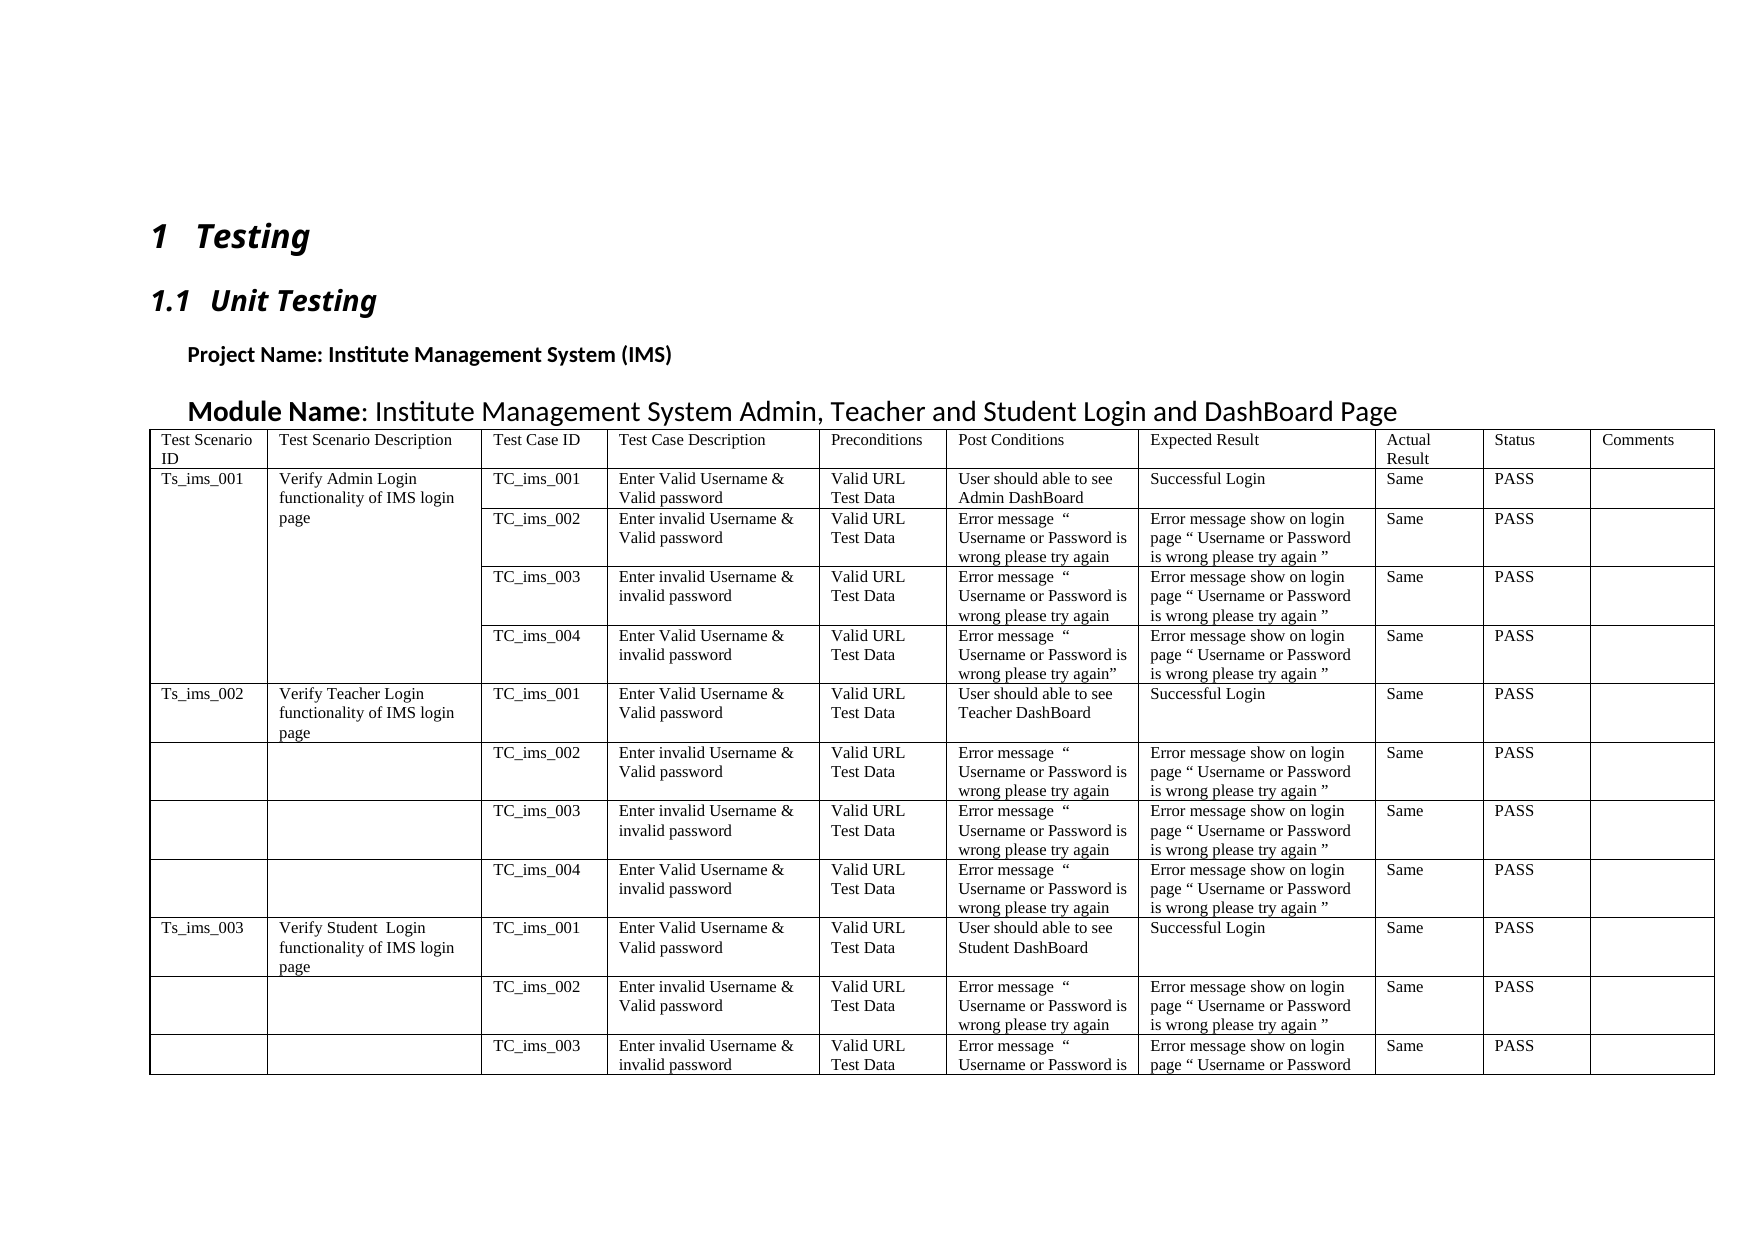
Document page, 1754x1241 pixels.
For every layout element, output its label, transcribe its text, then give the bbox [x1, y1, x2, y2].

table_cell [1591, 860, 1714, 917]
table_cell Same [1376, 567, 1483, 624]
table_cell Enter Valid Username & invalid password [608, 860, 819, 917]
table_cell [151, 977, 267, 1034]
table_cell Same [1376, 977, 1483, 1034]
table_cell Enter invalid Username & Valid password [608, 743, 819, 800]
table_cell TC_ims_001 [482, 469, 607, 507]
table_cell Enter Valid Username & Valid password [608, 918, 819, 976]
table_cell [151, 1035, 267, 1074]
table_cell PASS [1484, 977, 1590, 1034]
table_cell Same [1376, 801, 1483, 859]
table_cell Ts_ims_003 [151, 918, 267, 976]
table_cell PASS [1484, 860, 1590, 917]
table_header Test Case Description [608, 430, 819, 468]
table_cell Error message show on login page “ Username or Password is wrong please try again ” [1139, 860, 1375, 917]
table_header Status [1484, 430, 1590, 468]
table_cell Error message “ Username or Password is wrong please try again [947, 509, 1138, 566]
table_cell Successful Login [1139, 469, 1375, 507]
table_cell Enter Valid Username & invalid password [608, 626, 819, 683]
table_cell Same [1376, 509, 1483, 566]
table_cell Enter invalid Username & invalid password [608, 801, 819, 859]
table_cell User should able to see Admin DashBoard [947, 469, 1138, 507]
table_cell [1591, 801, 1714, 859]
table_header Test Case ID [482, 430, 607, 468]
table_cell [268, 1035, 481, 1074]
table_cell Enter invalid Username & invalid password [608, 567, 819, 624]
table_cell Valid URL Test Data [820, 743, 946, 800]
table_cell User should able to see Teacher DashBoard [947, 684, 1138, 742]
table_cell Error message show on login page “ Username or Password is wrong please try again ” [1139, 626, 1375, 683]
table_cell [1591, 469, 1714, 507]
table_cell Error message show on login page “ Username or Password is wrong please try again ” [1139, 509, 1375, 566]
table_cell [268, 977, 481, 1034]
subtitle Testing [150, 212, 1604, 258]
table_cell Valid URL Test Data [820, 918, 946, 976]
table_cell Enter invalid Username & Valid password [608, 509, 819, 566]
table_cell [1591, 684, 1714, 742]
table_cell Same [1376, 1035, 1483, 1074]
table_cell Verify Admin Login functionality of IMS login page [268, 469, 481, 683]
table_cell TC_ims_002 [482, 743, 607, 800]
table_cell Same [1376, 860, 1483, 917]
table_cell TC_ims_001 [482, 684, 607, 742]
table_header Test Scenario Description [268, 430, 481, 468]
table_cell TC_ims_002 [482, 509, 607, 566]
table_cell TC_ims_004 [482, 860, 607, 917]
table_cell Error message “ Username or Password is wrong please try again [947, 977, 1138, 1034]
table_cell Error message show on login page “ Username or Password is wrong please try again ” [1139, 977, 1375, 1034]
table_cell [151, 801, 267, 859]
table_cell Error message “ Username or Password is wrong please try again [947, 743, 1138, 800]
table_cell TC_ims_002 [482, 977, 607, 1034]
table_cell PASS [1484, 1035, 1590, 1074]
table_cell Valid URL Test Data [820, 977, 946, 1034]
table_cell Valid URL Test Data [820, 509, 946, 566]
table_cell [1591, 509, 1714, 566]
table_cell Same [1376, 626, 1483, 683]
table_header Preconditions [820, 430, 946, 468]
table_cell Error message “ Username or Password is wrong please try again [947, 801, 1138, 859]
table_cell Valid URL Test Data [820, 684, 946, 742]
table_cell [268, 801, 481, 859]
table_cell Error message “ Username or Password is wrong please try again [947, 567, 1138, 624]
text Module Name: Institute Management System Admin, Teacher and Student Login and DashBoard Page [150, 393, 1604, 429]
table_cell [268, 743, 481, 800]
table_header Actual Result [1376, 430, 1483, 468]
table_cell Valid URL Test Data [820, 626, 946, 683]
table_cell User should able to see Student DashBoard [947, 918, 1138, 976]
table_cell Successful Login [1139, 684, 1375, 742]
table_cell Valid URL Test Data [820, 567, 946, 624]
table_cell [1591, 977, 1714, 1034]
table_cell PASS [1484, 567, 1590, 624]
table_cell TC_ims_003 [482, 801, 607, 859]
table_cell PASS [1484, 469, 1590, 507]
table_cell Enter Valid Username & Valid password [608, 469, 819, 507]
table_cell PASS [1484, 743, 1590, 800]
table_header Expected Result [1139, 430, 1375, 468]
table_header Test Scenario ID [151, 430, 267, 468]
table_cell PASS [1484, 626, 1590, 683]
table_cell Valid URL Test Data [820, 469, 946, 507]
table_cell Ts_ims_001 [151, 469, 267, 683]
table_cell Ts_ims_002 [151, 684, 267, 742]
table_cell [1591, 743, 1714, 800]
table_cell Verify Student Login functionality of IMS login page [268, 918, 481, 976]
table_cell Error message show on login page “ Username or Password is wrong please try again ” [1139, 567, 1375, 624]
table_cell [1591, 1035, 1714, 1074]
table_cell PASS [1484, 509, 1590, 566]
table_cell PASS [1484, 801, 1590, 859]
table_cell Same [1376, 684, 1483, 742]
table_cell Verify Teacher Login functionality of IMS login page [268, 684, 481, 742]
table_cell Same [1376, 918, 1483, 976]
table_cell Error message show on login page “ Username or Password is wrong please try again ” [1139, 743, 1375, 800]
table_cell [1591, 918, 1714, 976]
table_cell [151, 860, 267, 917]
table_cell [947, 1035, 1138, 1074]
table_cell Same [1376, 743, 1483, 800]
table_cell Error message “ Username or Password is wrong please try again” [947, 626, 1138, 683]
table_cell [268, 860, 481, 917]
table_cell Error message “ Username or Password is wrong please try again [947, 860, 1138, 917]
table_cell Valid URL Test Data [820, 860, 946, 917]
table_cell TC_ims_003 [482, 1035, 607, 1074]
table_cell TC_ims_001 [482, 918, 607, 976]
table_header Comments [1591, 430, 1714, 468]
table_cell Successful Login [1139, 918, 1375, 976]
subtitle Unit Testing [150, 281, 1604, 320]
table_cell Valid URL Test Data [820, 801, 946, 859]
table_cell [1591, 567, 1714, 624]
table_cell TC_ims_003 [482, 567, 607, 624]
table_cell [151, 743, 267, 800]
table_header Post Conditions [947, 430, 1138, 468]
table_cell Error message show on login page “ Username or Password is wrong please try again ” [1139, 801, 1375, 859]
table_cell Enter invalid Username & Valid password [608, 977, 819, 1034]
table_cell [1139, 1035, 1375, 1074]
table_cell PASS [1484, 918, 1590, 976]
table_cell PASS [1484, 684, 1590, 742]
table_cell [608, 1035, 819, 1074]
table_cell TC_ims_004 [482, 626, 607, 683]
text Project Name: Institute Management System (IMS) [150, 340, 1604, 368]
table_cell [1591, 626, 1714, 683]
table_cell Valid URL Test Data [820, 1035, 946, 1074]
table_cell Enter Valid Username & Valid password [608, 684, 819, 742]
table_cell Same [1376, 469, 1483, 507]
